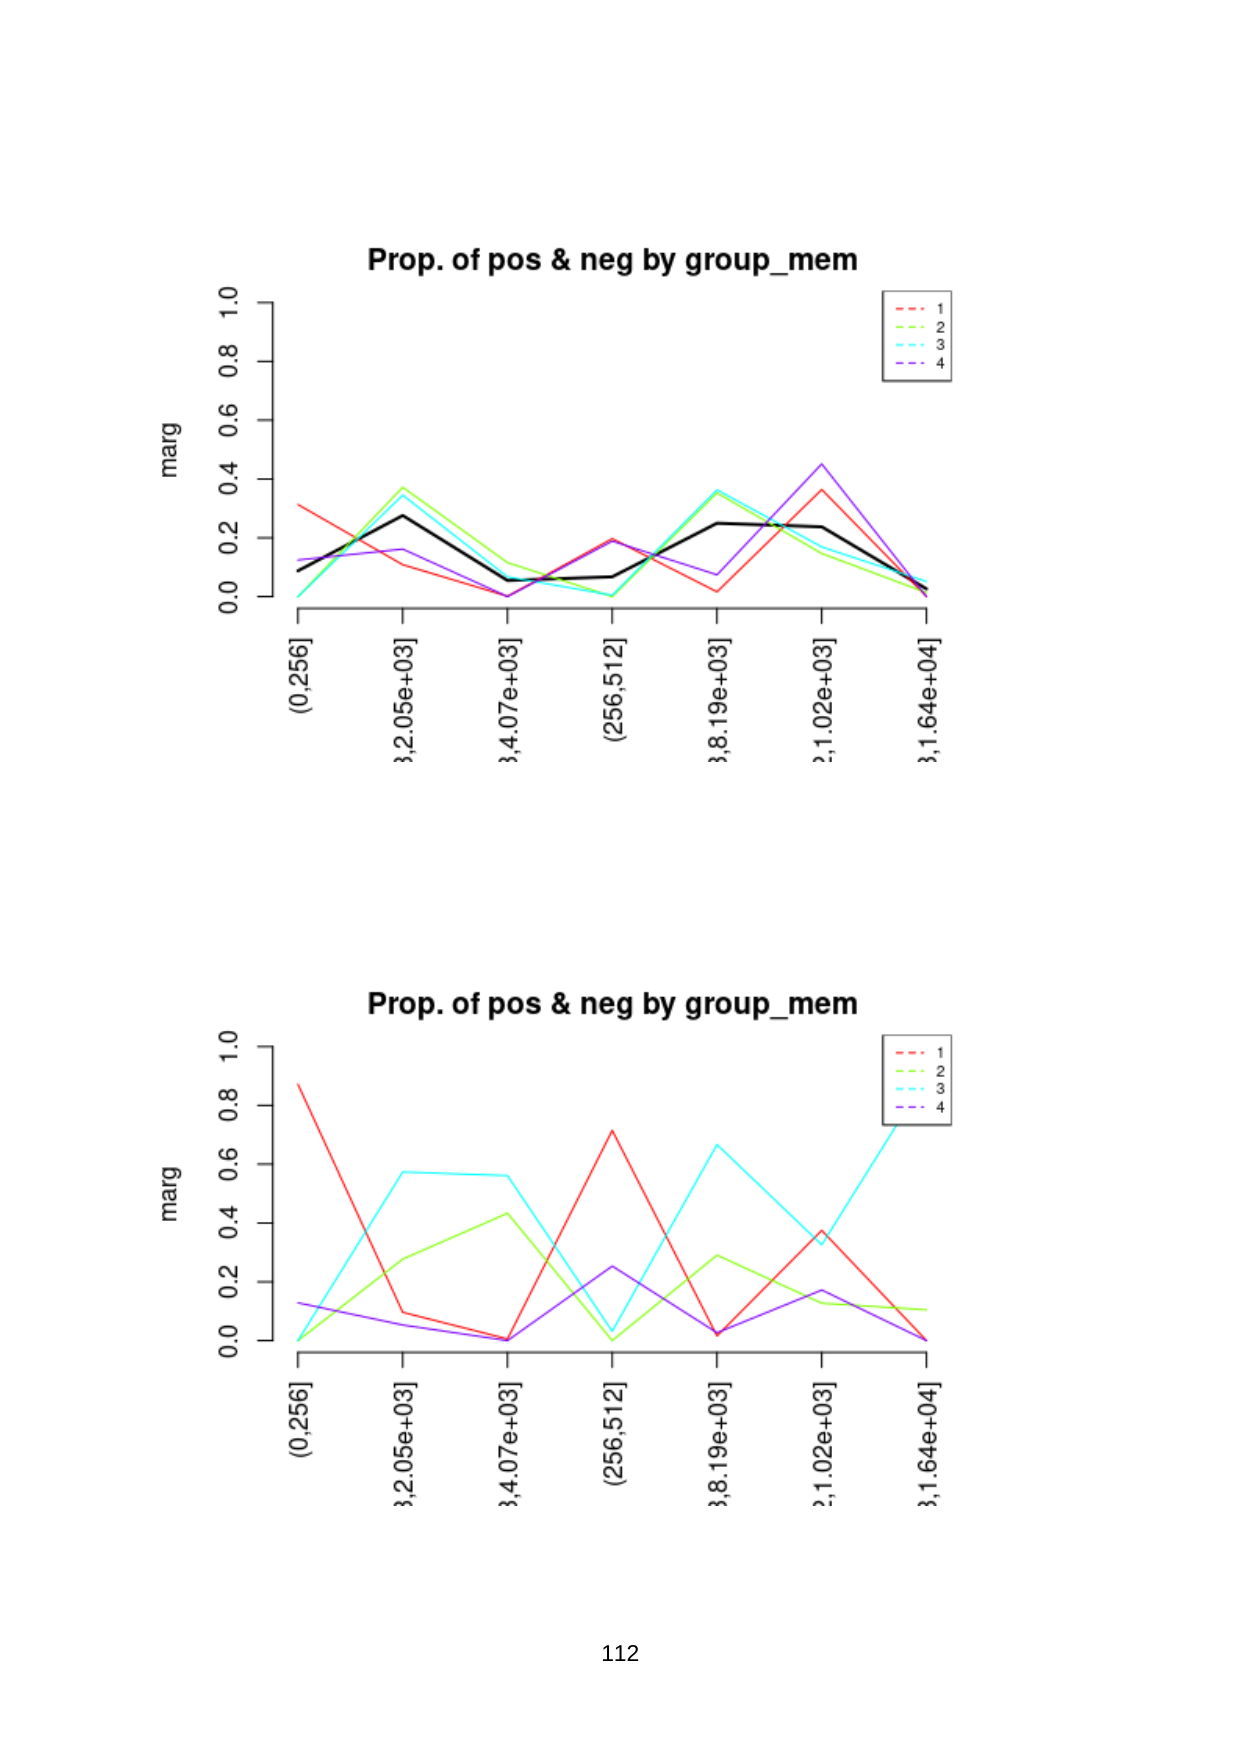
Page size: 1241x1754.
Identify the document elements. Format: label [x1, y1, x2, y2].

picture [150, 228, 1014, 762]
picture [150, 972, 1014, 1506]
